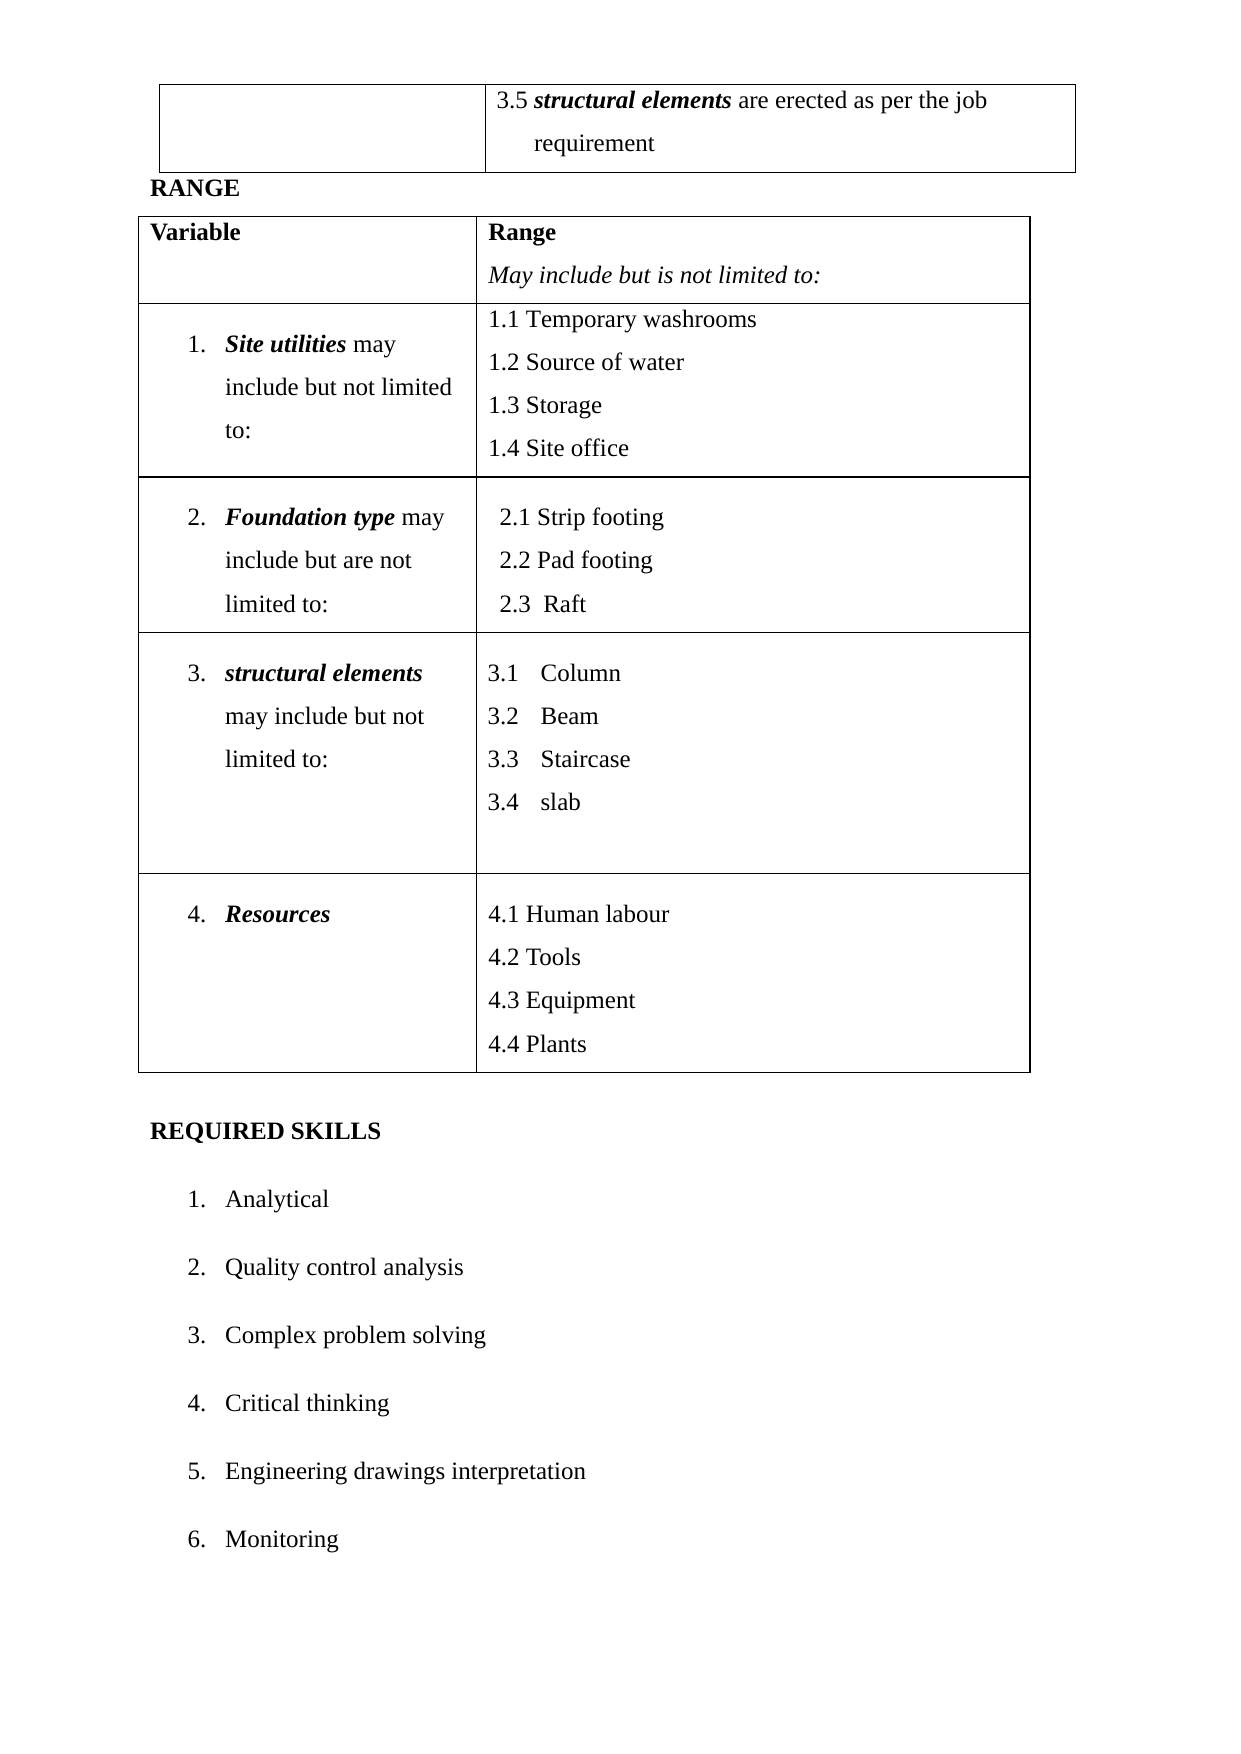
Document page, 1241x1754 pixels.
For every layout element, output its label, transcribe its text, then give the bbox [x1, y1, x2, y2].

list Critical thinking [187, 1388, 1069, 1417]
table_cell structural elements may include but not limited to: [139, 633, 476, 873]
list Quality control analysis [187, 1252, 1069, 1281]
table_cell Foundation type may include but are not limited to: [139, 478, 476, 632]
table_cell Resources [139, 874, 476, 1072]
table_cell Column Beam Staircase slab [477, 633, 1029, 873]
table_header Variable [139, 217, 476, 303]
table_cell Human labour Tools Equipment Plants [477, 874, 1029, 1072]
text Range [150, 173, 1069, 201]
list Analytical [187, 1184, 1069, 1213]
text Required SKILLS [150, 1116, 1069, 1144]
table_cell Site utilities may include but not limited to: [139, 304, 476, 476]
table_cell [486, 85, 1075, 172]
table_cell Strip footing Pad footing Raft [477, 478, 1029, 632]
table_header Range May include but is not limited to: [477, 217, 1029, 303]
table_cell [160, 85, 485, 172]
list Engineering drawings interpretation [187, 1456, 1069, 1485]
table_cell Temporary washrooms Source of water Storage Site office [477, 304, 1029, 476]
list Monitoring [187, 1524, 1069, 1553]
list Complex problem solving [187, 1320, 1069, 1349]
